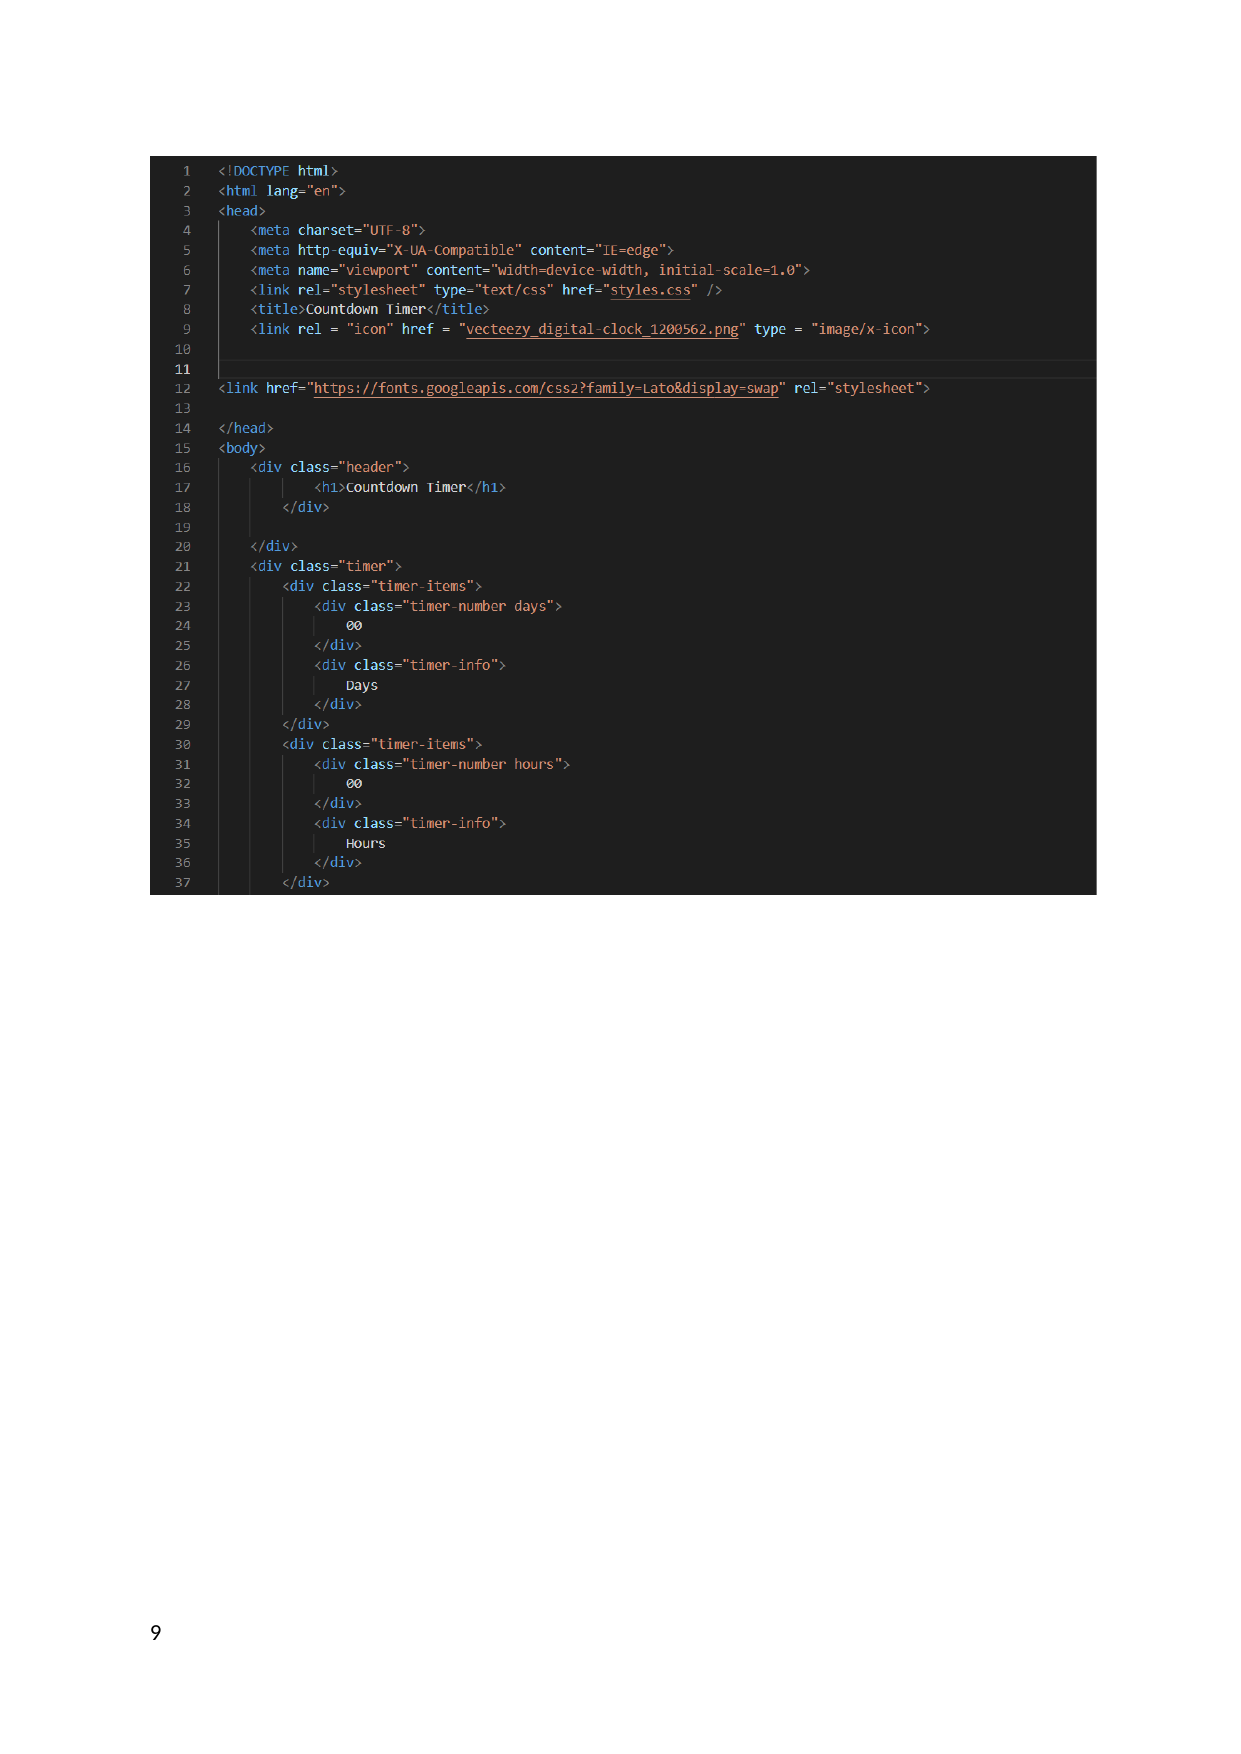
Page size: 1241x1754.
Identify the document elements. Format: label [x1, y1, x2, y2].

picture [150, 156, 1097, 895]
